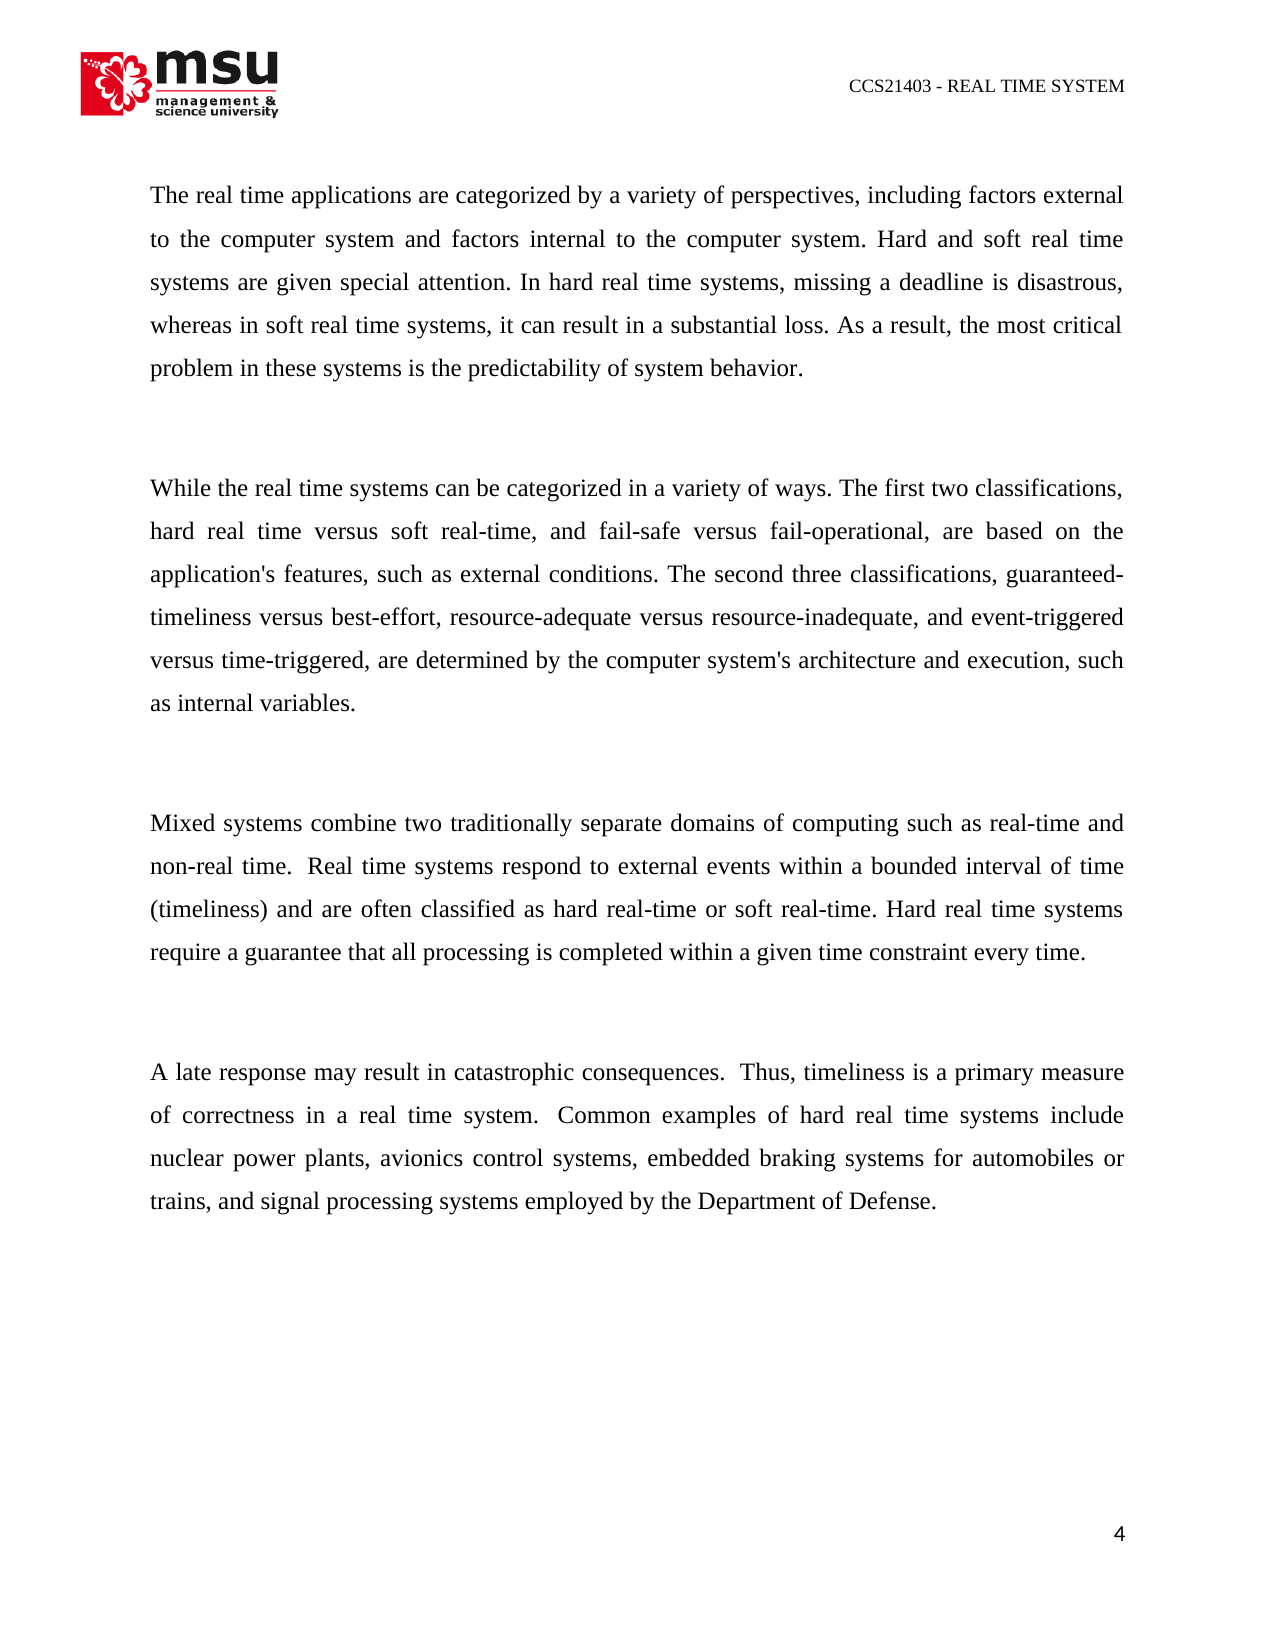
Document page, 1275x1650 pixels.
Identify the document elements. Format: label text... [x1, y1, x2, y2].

picture [75, 46, 285, 122]
text A late response may result in catastrophic consequences. Thus, timeliness is a primary measure of correctness in a real time system. Common examples of hard real time systems include nuclear power plants, avionics control systems, embedded braking systems for automobiles or trains, and signal processing systems employed by the Department of Defense. [150, 1057, 1125, 1215]
text While the real time systems can be categorized in a variety of ways. The first two classifications, hard real time versus soft real-time, and fail-safe versus fail-operational, are based on the application's features, such as external conditions. The second three classifications, guaranteed-timeliness versus best-effort, resource-adequate versus resource-inadequate, and event-triggered versus time-triggered, are determined by the computer system's architecture and execution, such as internal variables. [150, 473, 1125, 717]
text The real time applications are categorized by a variety of perspectives, including factors external to the computer system and factors internal to the computer system. Hard and soft real time systems are given special attention. In hard real time systems, missing a deadline is disastrous, whereas in soft real time systems, it can result in a substantial loss. As a result, the most critical problem in these systems is the predictability of system behavior. [150, 181, 1125, 382]
text Mixed systems combine two traditionally separate domains of computing such as real-time and non-real time. Real time systems respond to external events within a bounded interval of time (timeliness) and are often classified as hard real-time or soft real-time. Hard real time systems require a guarantee that all processing is completed within a given time constraint every time. [150, 808, 1125, 966]
